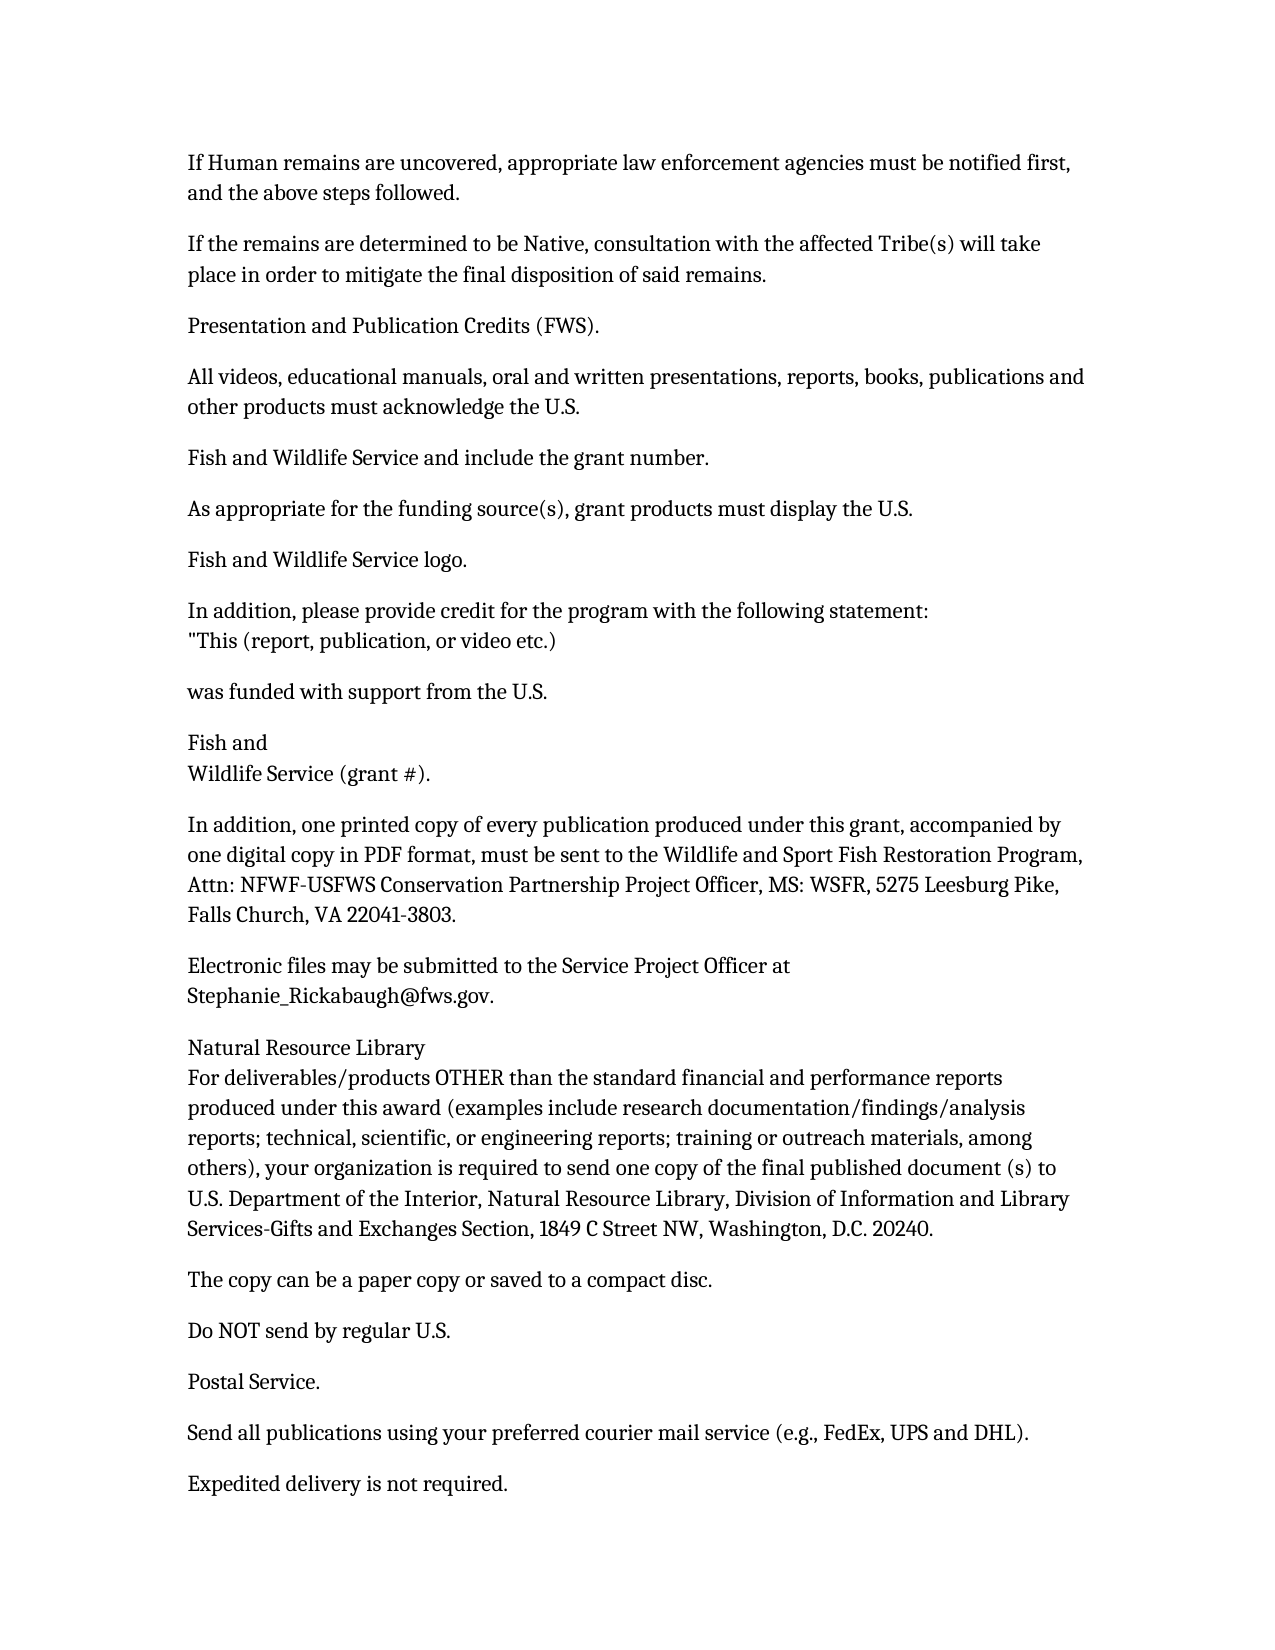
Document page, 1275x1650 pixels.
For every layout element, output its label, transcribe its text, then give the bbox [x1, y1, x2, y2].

text In addition, one printed copy of every publication produced under this grant, accompanied by one digital copy in PDF format, must be sent to the Wildlife and Sport Fish Restoration Program, Attn: NFWF-USFWS Conservation Partnership Project Officer, MS: WSFR, 5275 Leesburg Pike, Falls Church, VA 22041-3803. [187, 811, 1087, 928]
text The copy can be a paper copy or saved to a compact disc. [187, 1267, 1087, 1293]
text Electronic files may be submitted to the Service Project Officer at Stephanie_Rickabaugh@fws.gov. [187, 953, 1087, 1010]
text Presentation and Publication Credits (FWS). [187, 312, 1087, 339]
text Do NOT send by regular U.S. [187, 1318, 1087, 1344]
text Fish and Wildlife Service (grant #). [187, 730, 1087, 787]
text As appropriate for the funding source(s), grant products must display the U.S. [187, 496, 1087, 522]
text In addition, please provide credit for the program with the following statement: "This (report, publication, or video etc.) [187, 598, 1087, 654]
text Postal Service. [187, 1369, 1087, 1395]
text Natural Resource Library For deliverables/products OTHER than the standard financial and performance reports produced under this award (examples include research documentation/findings/analysis reports; technical, scientific, or engineering reports; training or outreach materials, among others), your organization is required to send one copy of the final published document (s) to U.S. Department of the Interior, Natural Resource Library, Division of Information and Library Services-Gifts and Exchanges Section, 1849 C Street NW, Washington, D.C. 20240. [187, 1034, 1087, 1242]
text Fish and Wildlife Service logo. [187, 547, 1087, 573]
text Fish and Wildlife Service and include the grant number. [187, 445, 1087, 471]
text Expedited delivery is not required. [187, 1471, 1087, 1497]
text If the remains are determined to be Native, consultation with the affected Tribe(s) will take place in order to mitigate the final disposition of said remains. [187, 231, 1087, 288]
text was funded with support from the U.S. [187, 679, 1087, 706]
text All videos, educational manuals, oral and written presentations, reports, books, publications and other products must acknowledge the U.S. [187, 363, 1087, 420]
text If Human remains are uncovered, appropriate law enforcement agencies must be notified first, and the above steps followed. [187, 150, 1087, 207]
text Send all publications using your preferred courier mail service (e.g., FedEx, UPS and DHL). [187, 1420, 1087, 1446]
